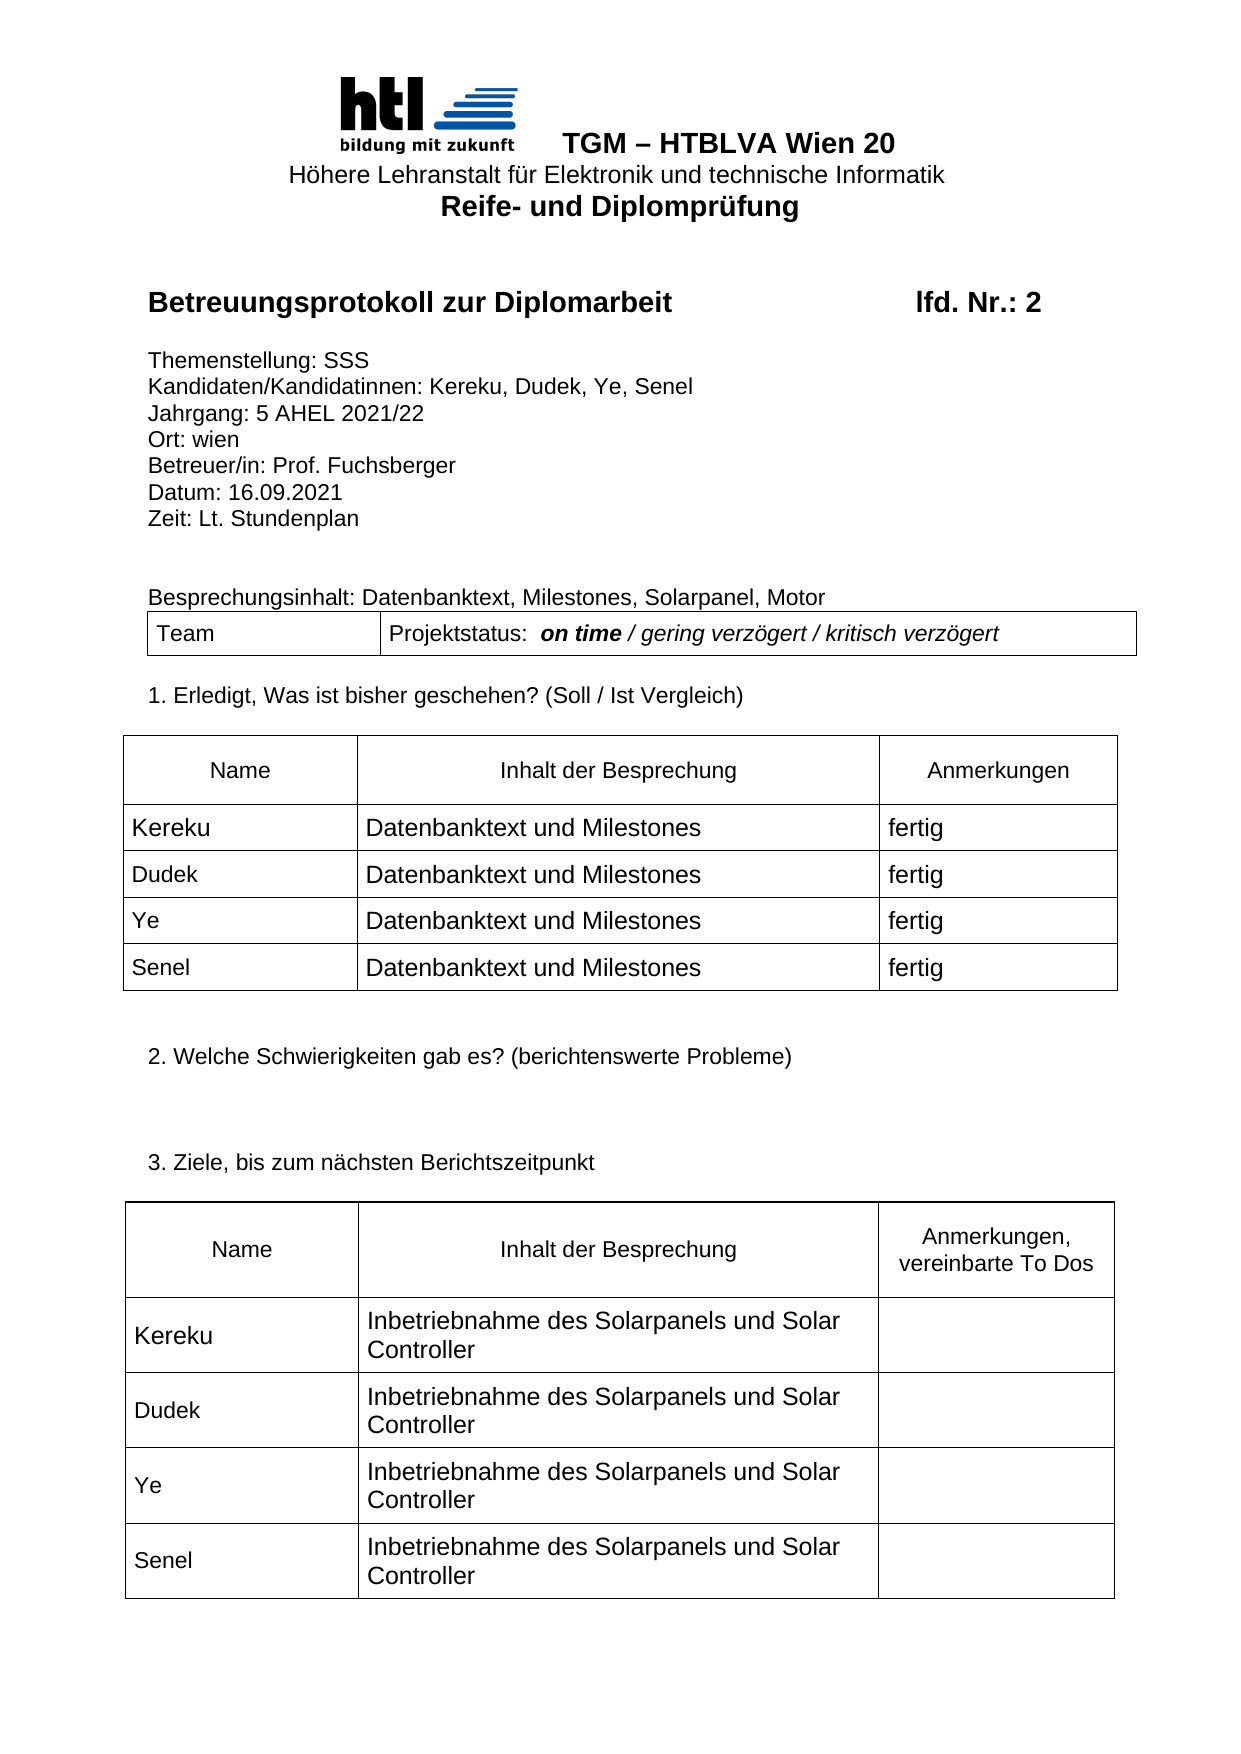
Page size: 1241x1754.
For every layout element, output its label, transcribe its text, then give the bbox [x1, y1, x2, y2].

text Betreuer/in: Prof. Fuchsberger [148, 452, 1093, 479]
table_cell fertig [880, 944, 1117, 989]
table_cell fertig [880, 805, 1117, 850]
table_cell Dudek [124, 851, 357, 897]
picture [340, 77, 518, 154]
table_header Inhalt der Besprechung [359, 1203, 878, 1297]
text Ort: wien [148, 426, 1093, 452]
table_cell [879, 1373, 1114, 1447]
text 2. Welche Schwierigkeiten gab es? (berichtenswerte Probleme) [148, 1043, 1093, 1070]
text 3. Ziele, bis zum nächsten Berichtszeitpunkt [148, 1149, 1093, 1175]
table_cell Inbetriebnahme des Solarpanels und Solar Controller [359, 1524, 878, 1598]
table_header Name [124, 736, 357, 804]
text 1. Erledigt, Was ist bisher geschehen? (Soll / Ist Vergleich) [148, 682, 1093, 708]
table_header Anmerkungen, vereinbarte To Dos [879, 1203, 1114, 1297]
table_cell Inbetriebnahme des Solarpanels und Solar Controller [359, 1448, 878, 1522]
table_cell Inbetriebnahme des Solarpanels und Solar Controller [359, 1373, 878, 1447]
table_cell Kereku [124, 805, 357, 850]
table_header Anmerkungen [880, 736, 1117, 804]
text Datum: 16.09.2021 [148, 479, 1093, 505]
text Betreuungsprotokoll zur Diplomarbeit lfd. Nr.: 2 [148, 285, 1093, 318]
table_header Name [126, 1203, 358, 1297]
table_cell Kereku [126, 1298, 358, 1372]
table_cell Datenbanktext und Milestones [358, 805, 879, 850]
table_cell [879, 1524, 1114, 1598]
table_cell Datenbanktext und Milestones [358, 851, 879, 897]
text Besprechungsinhalt: Datenbanktext, Milestones, Solarpanel, Motor [148, 584, 1093, 611]
table_cell [879, 1298, 1114, 1372]
table_cell Ye [124, 898, 357, 943]
table_cell Senel [126, 1524, 358, 1598]
table_header Projektstatus: on time / gering verzögert / kritisch verzögert [381, 612, 1136, 654]
table_cell Dudek [126, 1373, 358, 1447]
table_cell fertig [880, 851, 1117, 897]
table_header Inhalt der Besprechung [358, 736, 879, 804]
table_cell [879, 1448, 1114, 1522]
text Themenstellung: SSS [148, 347, 1093, 373]
table_cell Senel [124, 944, 357, 989]
table_cell Datenbanktext und Milestones [358, 898, 879, 943]
table_cell Ye [126, 1448, 358, 1522]
text Zeit: Lt. Stundenplan [148, 505, 1093, 531]
table_cell fertig [880, 898, 1117, 943]
text Kandidaten/Kandidatinnen: Kereku, Dudek, Ye, Senel [148, 373, 1093, 400]
text Jahrgang: 5 AHEL 2021/22 [148, 400, 1093, 426]
table_header Team [148, 612, 380, 654]
table_cell Datenbanktext und Milestones [358, 944, 879, 989]
table_cell Inbetriebnahme des Solarpanels und Solar Controller [359, 1298, 878, 1372]
